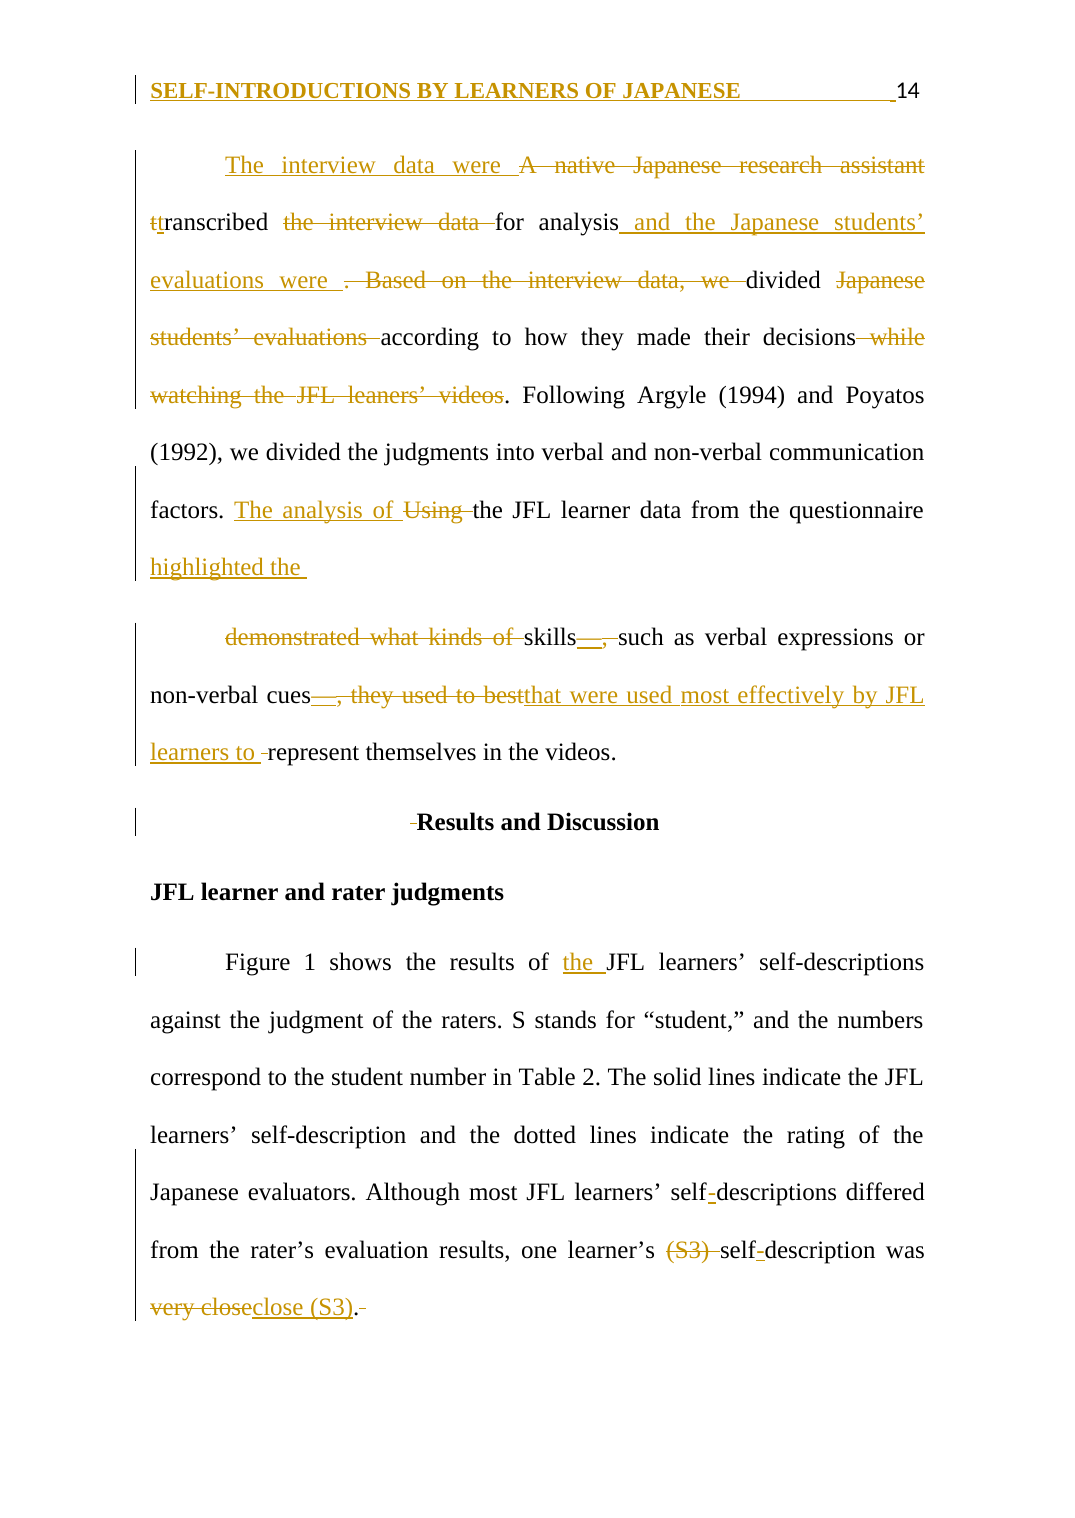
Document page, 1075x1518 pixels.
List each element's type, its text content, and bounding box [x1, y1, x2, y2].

text ranscribed for analysisdivided according to how they made their decisions. Following Argyle (1994) and Poyatos (1992), we divided the judgments into verbal and non-verbal communication factors. the JFL learner data from the questionnaire [150, 150, 925, 581]
text Figure 1 shows the results of JFL learners’ self-descriptions against the judgment of the raters. S stands for “student,” and the numbers correspond to the student number in Table 2. The solid lines indicate the JFL learners’ self-description and the dotted lines indicate the rating of the Japanese evaluators. Although most JFL learners’ selfdescriptions differed from the rater’s evaluation results, one learner’s selfdescription was . [150, 947, 925, 1321]
subtitle JFL learner and rater judgments [150, 877, 919, 906]
subtitle Results and Discussion [150, 807, 919, 836]
text skillssuch as verbal expressions or non-verbal cuesrepresent themselves in the videos. [150, 622, 925, 766]
